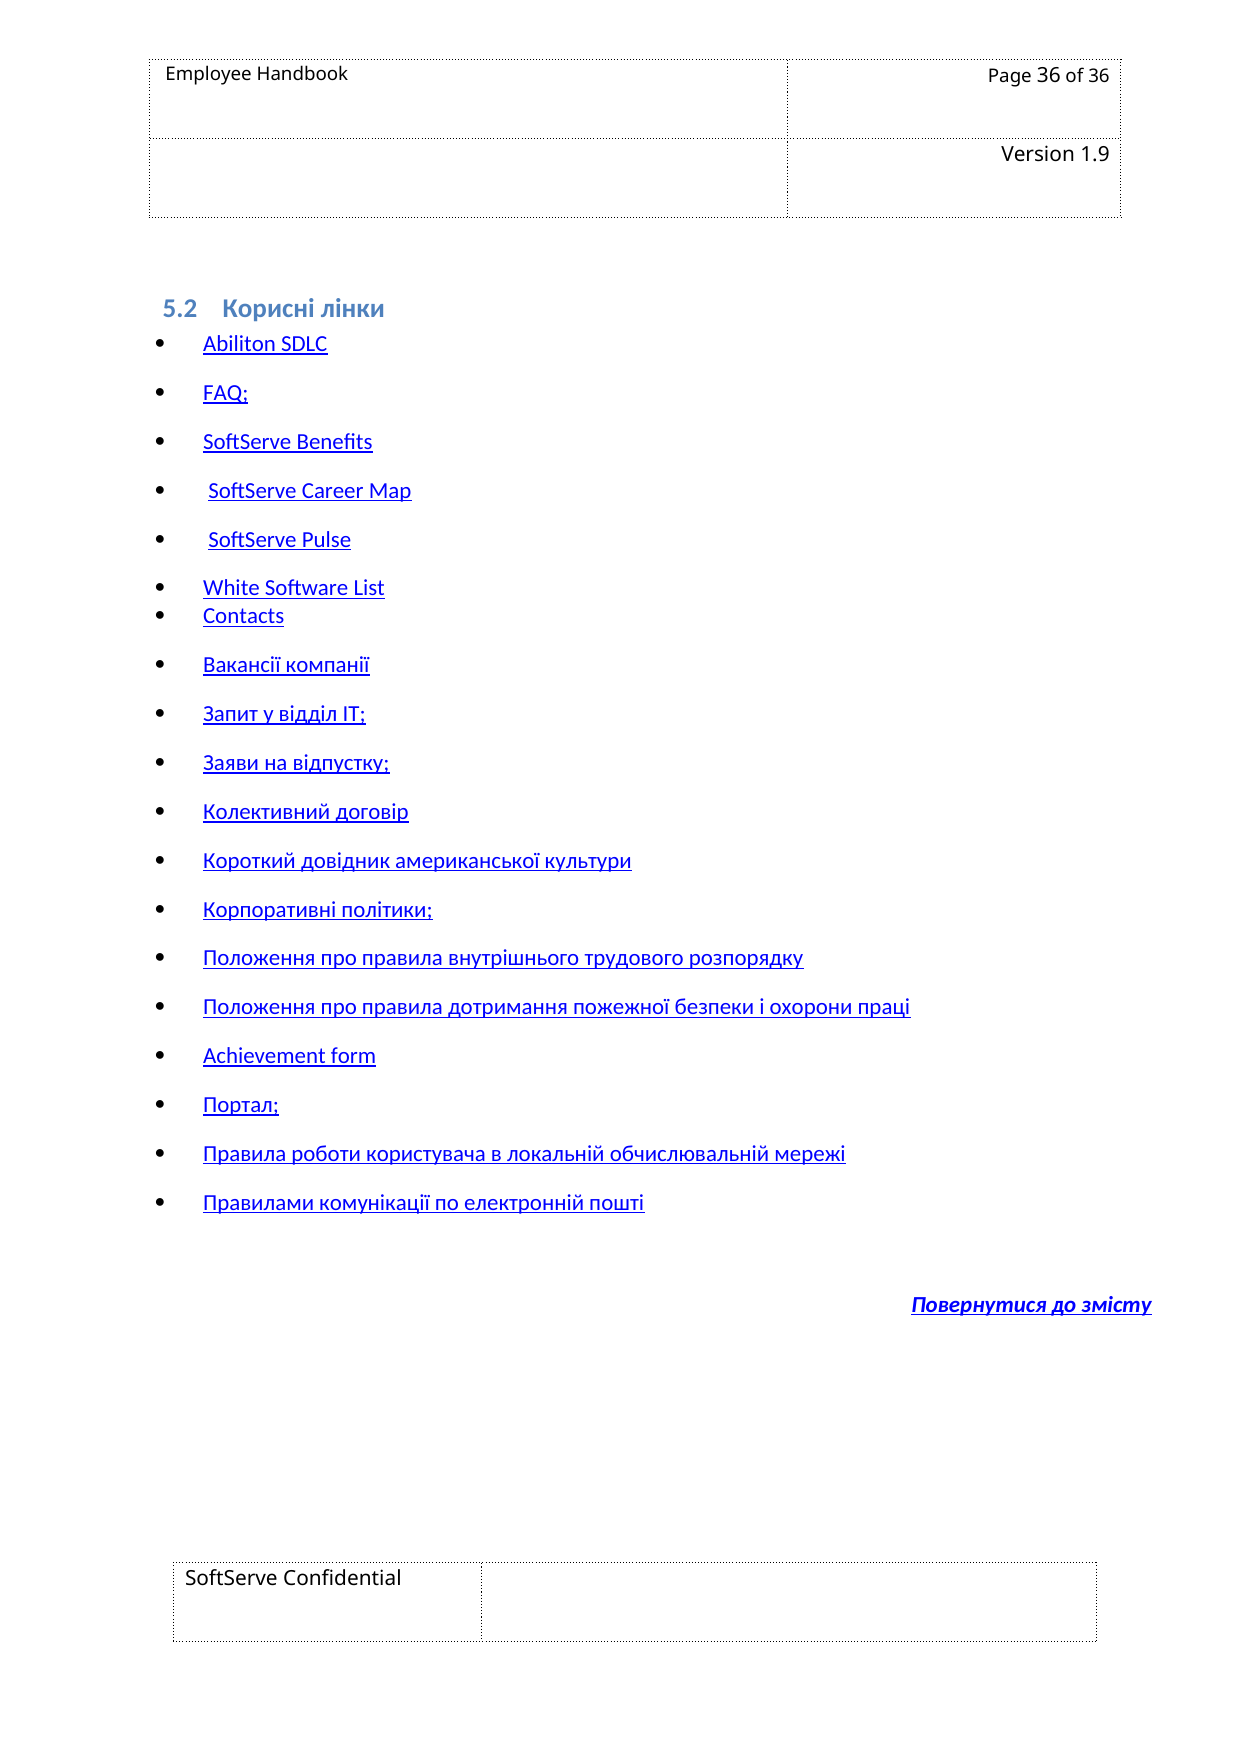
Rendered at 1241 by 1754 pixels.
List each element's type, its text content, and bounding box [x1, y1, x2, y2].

table_cell FAQ; [117, 378, 1034, 427]
table_cell Положення про правила внутрішнього трудового розпорядку [117, 944, 1034, 992]
table_cell Правилами комунікації по електронній пошті [117, 1188, 1034, 1237]
table_cell Короткий довідник американської культури [117, 846, 1034, 895]
table_cell Запит у відділ ІТ; [117, 699, 1034, 748]
table_cell Портал; [117, 1090, 1034, 1139]
table_cell SoftServe Career Map [117, 476, 1034, 525]
table_cell SoftServe Benefits [117, 427, 1034, 476]
table_cell Вакансії компанії [117, 650, 1034, 699]
table_cell Колективний договір [117, 797, 1034, 846]
table_cell SoftServe Pulse [117, 525, 1034, 573]
table_cell Правила роботи користувача в локальній обчислювальній мережі [117, 1139, 1034, 1188]
table_cell White Software List Contacts [117, 574, 1034, 650]
table_header Abiliton SDLC [117, 329, 1034, 378]
table_cell Корпоративні політики; [117, 895, 1034, 943]
subtitle Корисні лінки [162, 291, 1152, 324]
table_cell Заяви на відпустку; [117, 748, 1034, 797]
table_cell Положення про правила дотримання пожежної безпеки і охорони праці [117, 993, 1034, 1041]
text Повернутися до змісту [118, 1290, 1152, 1318]
table_cell Achievement form [117, 1041, 1034, 1090]
